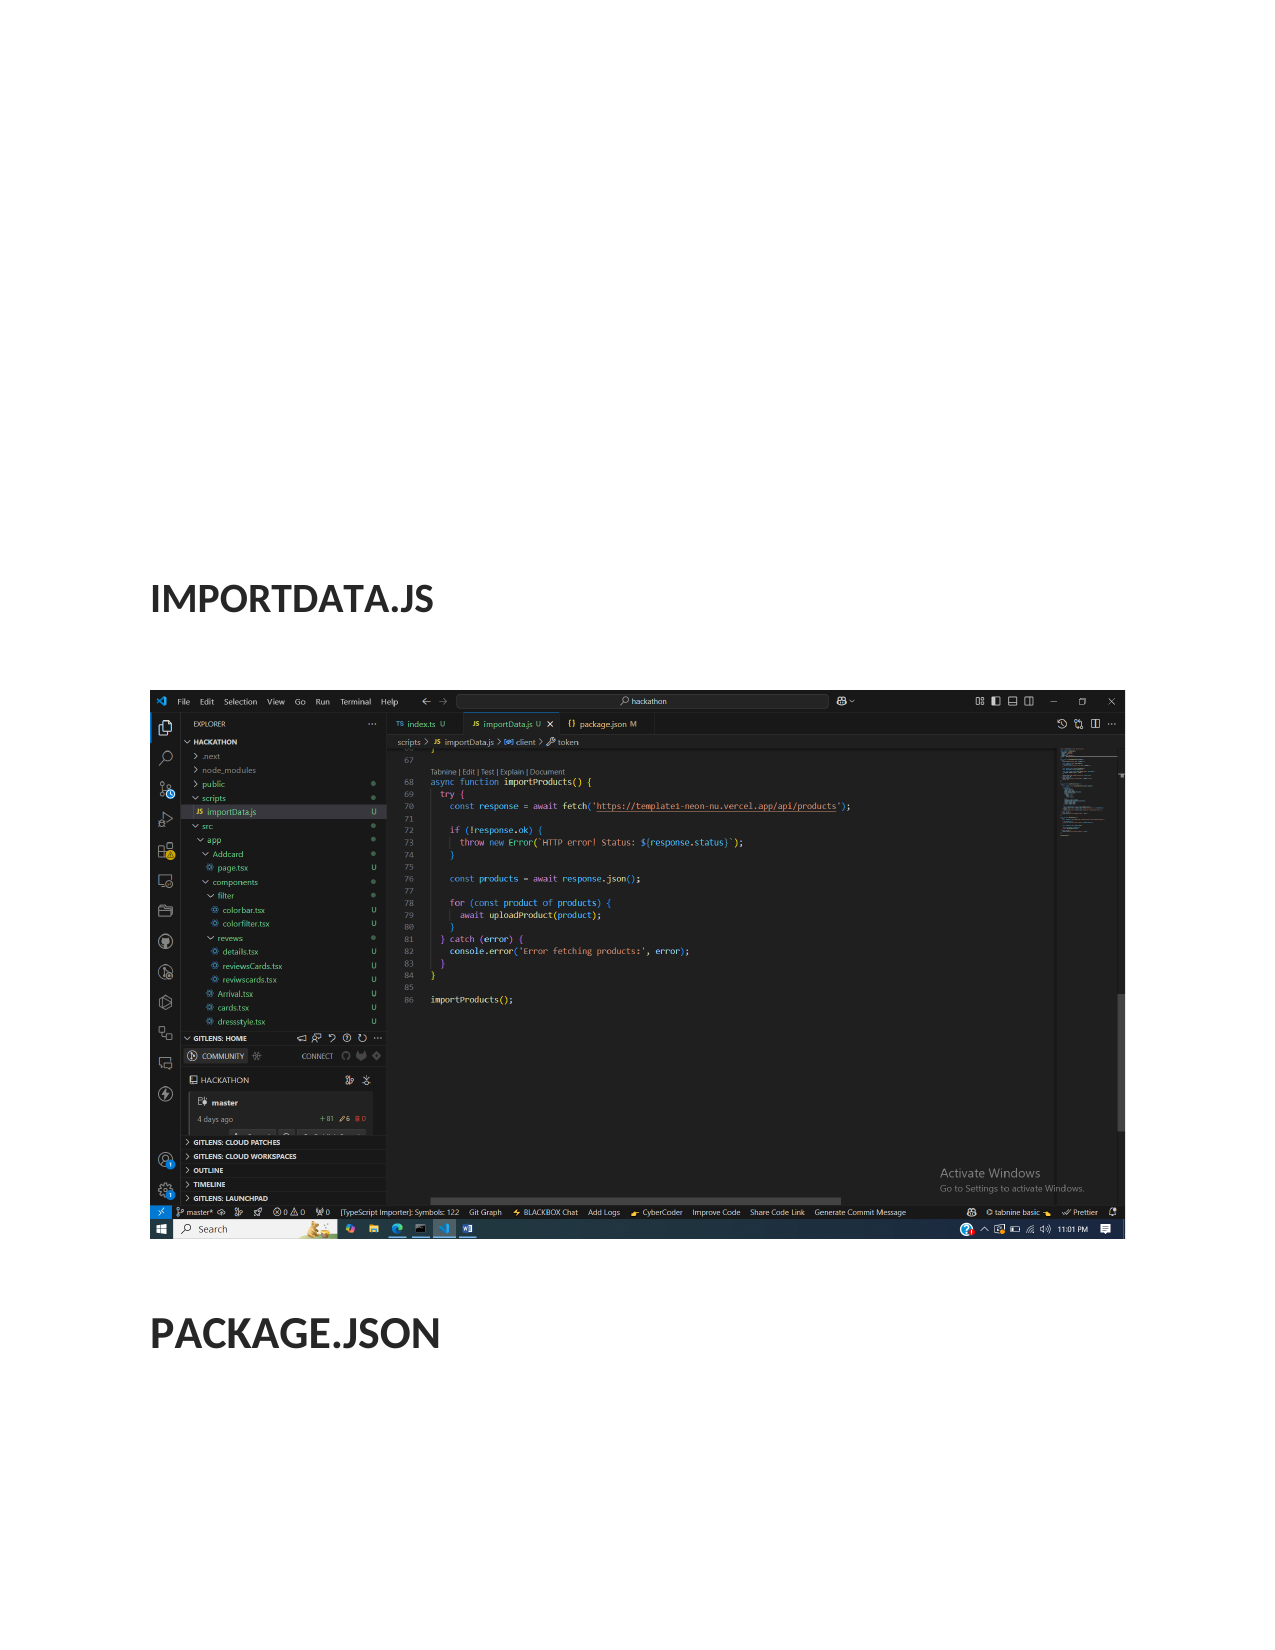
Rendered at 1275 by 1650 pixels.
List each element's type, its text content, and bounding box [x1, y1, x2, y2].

text IMPORTDATA.JS [150, 572, 1125, 623]
text PACKAGE.JSON [150, 1304, 1125, 1360]
picture [150, 690, 1125, 1239]
